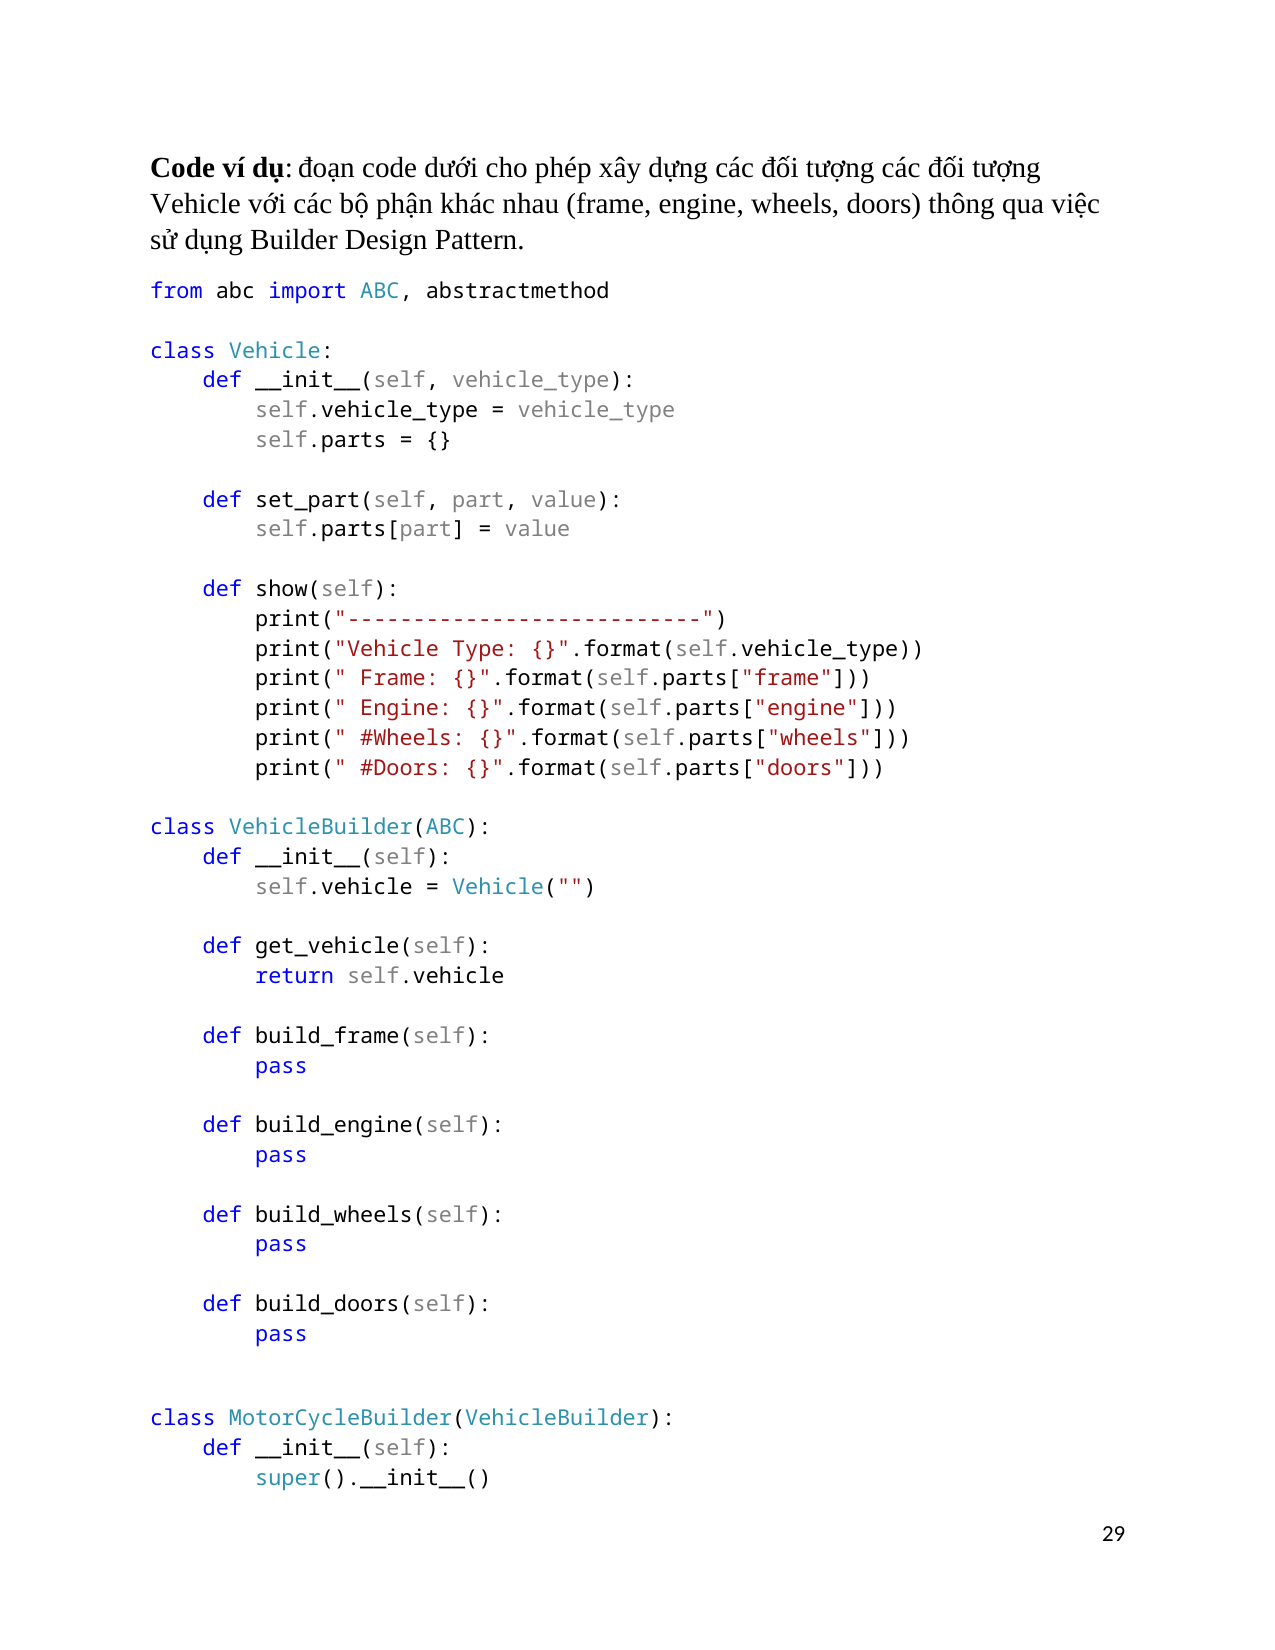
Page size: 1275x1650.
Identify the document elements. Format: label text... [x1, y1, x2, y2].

text print(" Frame: {}".format(self.parts["frame"])) [150, 662, 1125, 692]
text Code ví dụ: đoạn code dưới cho phép xây dựng các đối tượng các đối tượng Vehicle với các bộ phận khác nhau (frame, engine, wheels, doors) thông qua việc sử dụng Builder Design Pattern. [150, 150, 1125, 256]
text self.parts = {} [150, 424, 1125, 454]
text pass [150, 1050, 1125, 1079]
text def build_engine(self): [150, 1109, 1125, 1139]
text print(" #Wheels: {}".format(self.parts["wheels"])) [150, 722, 1125, 752]
text self.vehicle = Vehicle("") [150, 871, 1125, 901]
text def build_wheels(self): [150, 1199, 1125, 1228]
text return self.vehicle [150, 960, 1125, 990]
text def build_frame(self): [150, 1020, 1125, 1050]
text class Vehicle: [150, 335, 1125, 364]
text def __init__(self): [150, 841, 1125, 871]
text class VehicleBuilder(ABC): [150, 811, 1125, 841]
text self.vehicle_type = vehicle_type [150, 394, 1125, 424]
text from abc import ABC, abstractmethod [150, 275, 1125, 305]
text pass [150, 1228, 1125, 1258]
text print("Vehicle Type: {}".format(self.vehicle_type)) [150, 633, 1125, 662]
text pass [150, 1139, 1125, 1169]
text class MotorCycleBuilder(VehicleBuilder): [150, 1402, 1125, 1432]
text def __init__(self, vehicle_type): [150, 364, 1125, 394]
text self.parts[part] = value [150, 513, 1125, 543]
text def set_part(self, part, value): [150, 484, 1125, 513]
text pass [150, 1318, 1125, 1348]
text def show(self): [150, 573, 1125, 603]
text def __init__(self): [150, 1432, 1125, 1462]
text def get_vehicle(self): [150, 931, 1125, 960]
text print(" #Doors: {}".format(self.parts["doors"])) [150, 752, 1125, 782]
text print(" Engine: {}".format(self.parts["engine"])) [150, 692, 1125, 722]
text super().__init__() [150, 1462, 1125, 1492]
text def build_doors(self): [150, 1288, 1125, 1318]
text print("---------------------------") [150, 603, 1125, 633]
